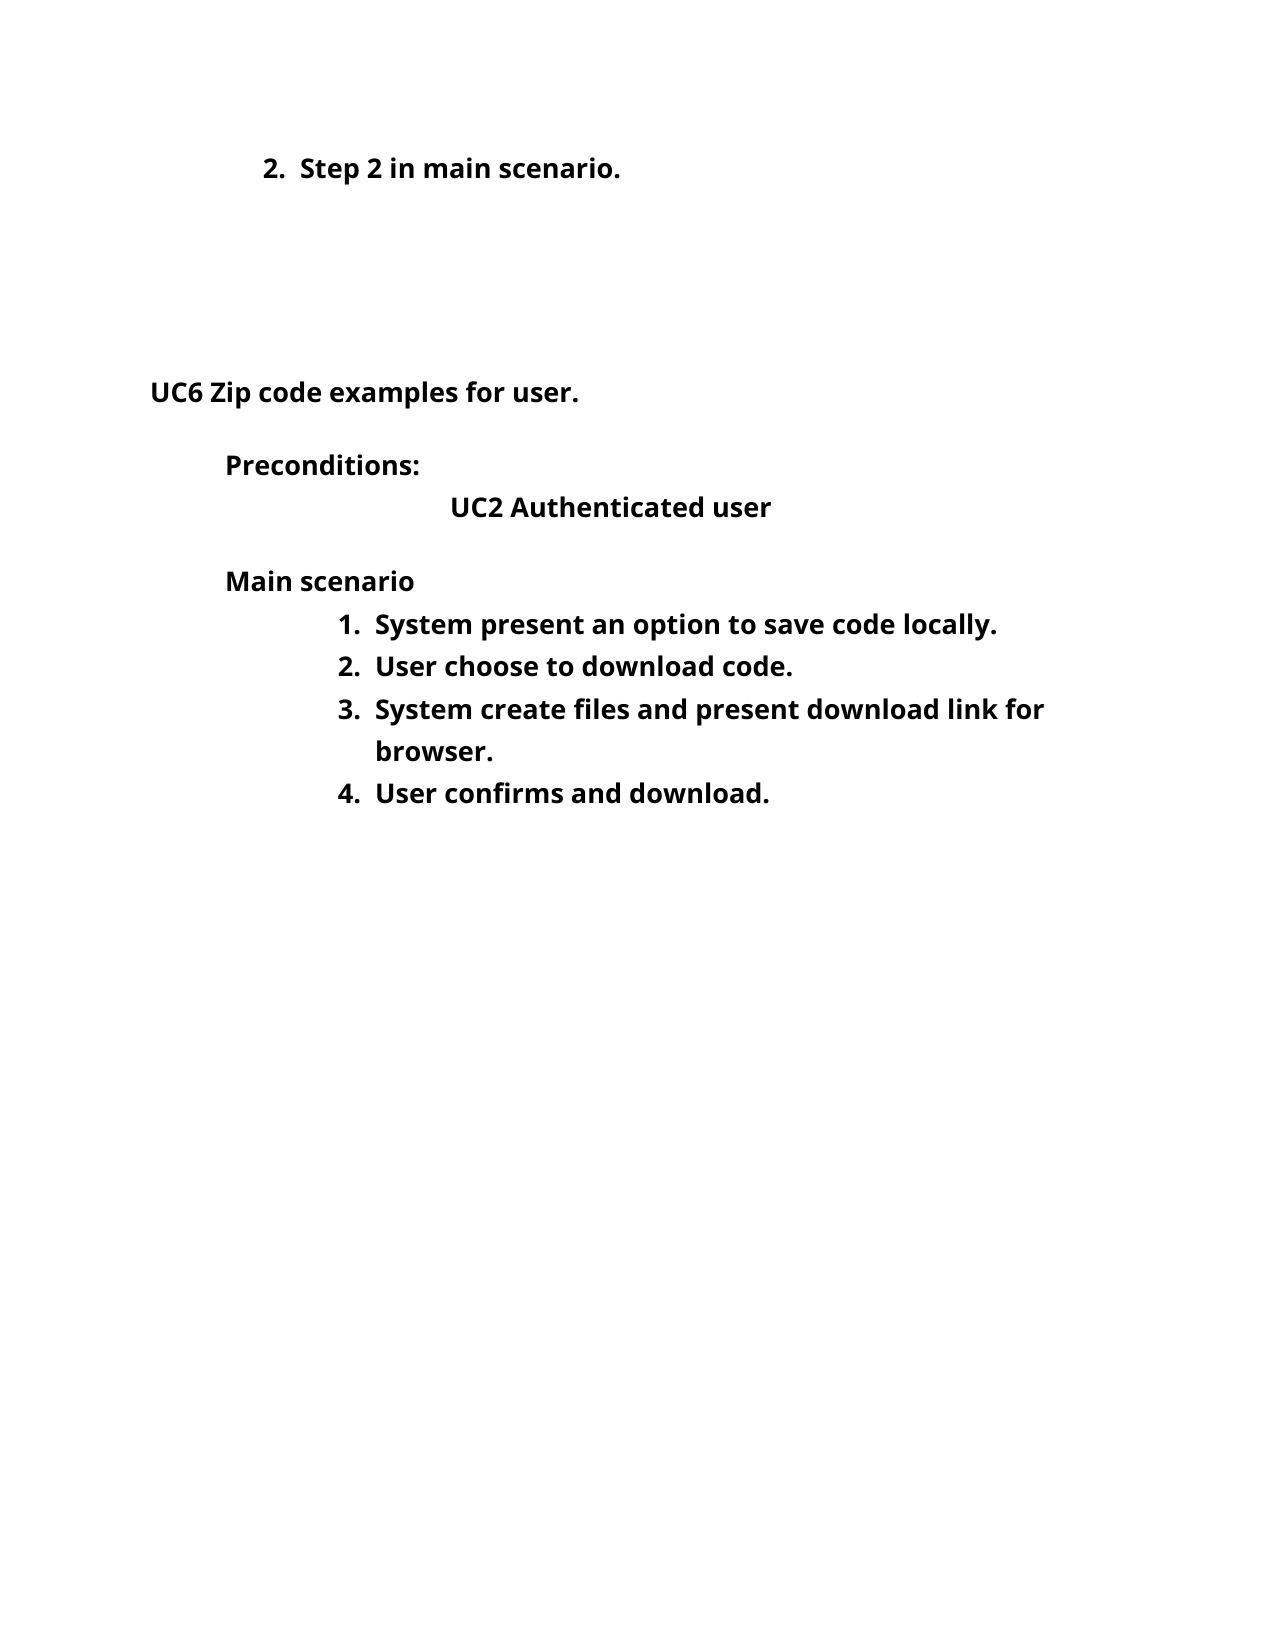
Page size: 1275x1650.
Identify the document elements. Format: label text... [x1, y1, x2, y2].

list System present an option to save code locally. [338, 605, 1125, 642]
list User confirms and download. [338, 775, 1125, 812]
list System create files and present download link for browser. [338, 690, 1125, 769]
text Main scenario [150, 563, 1125, 600]
list User choose to download code. [338, 648, 1125, 684]
text Preconditions: [150, 446, 1125, 483]
text UC2 Authenticated user [375, 489, 1125, 526]
list Step 2 in main scenario. [263, 150, 1125, 187]
text UC6 Zip code examples for user. [150, 374, 1125, 411]
